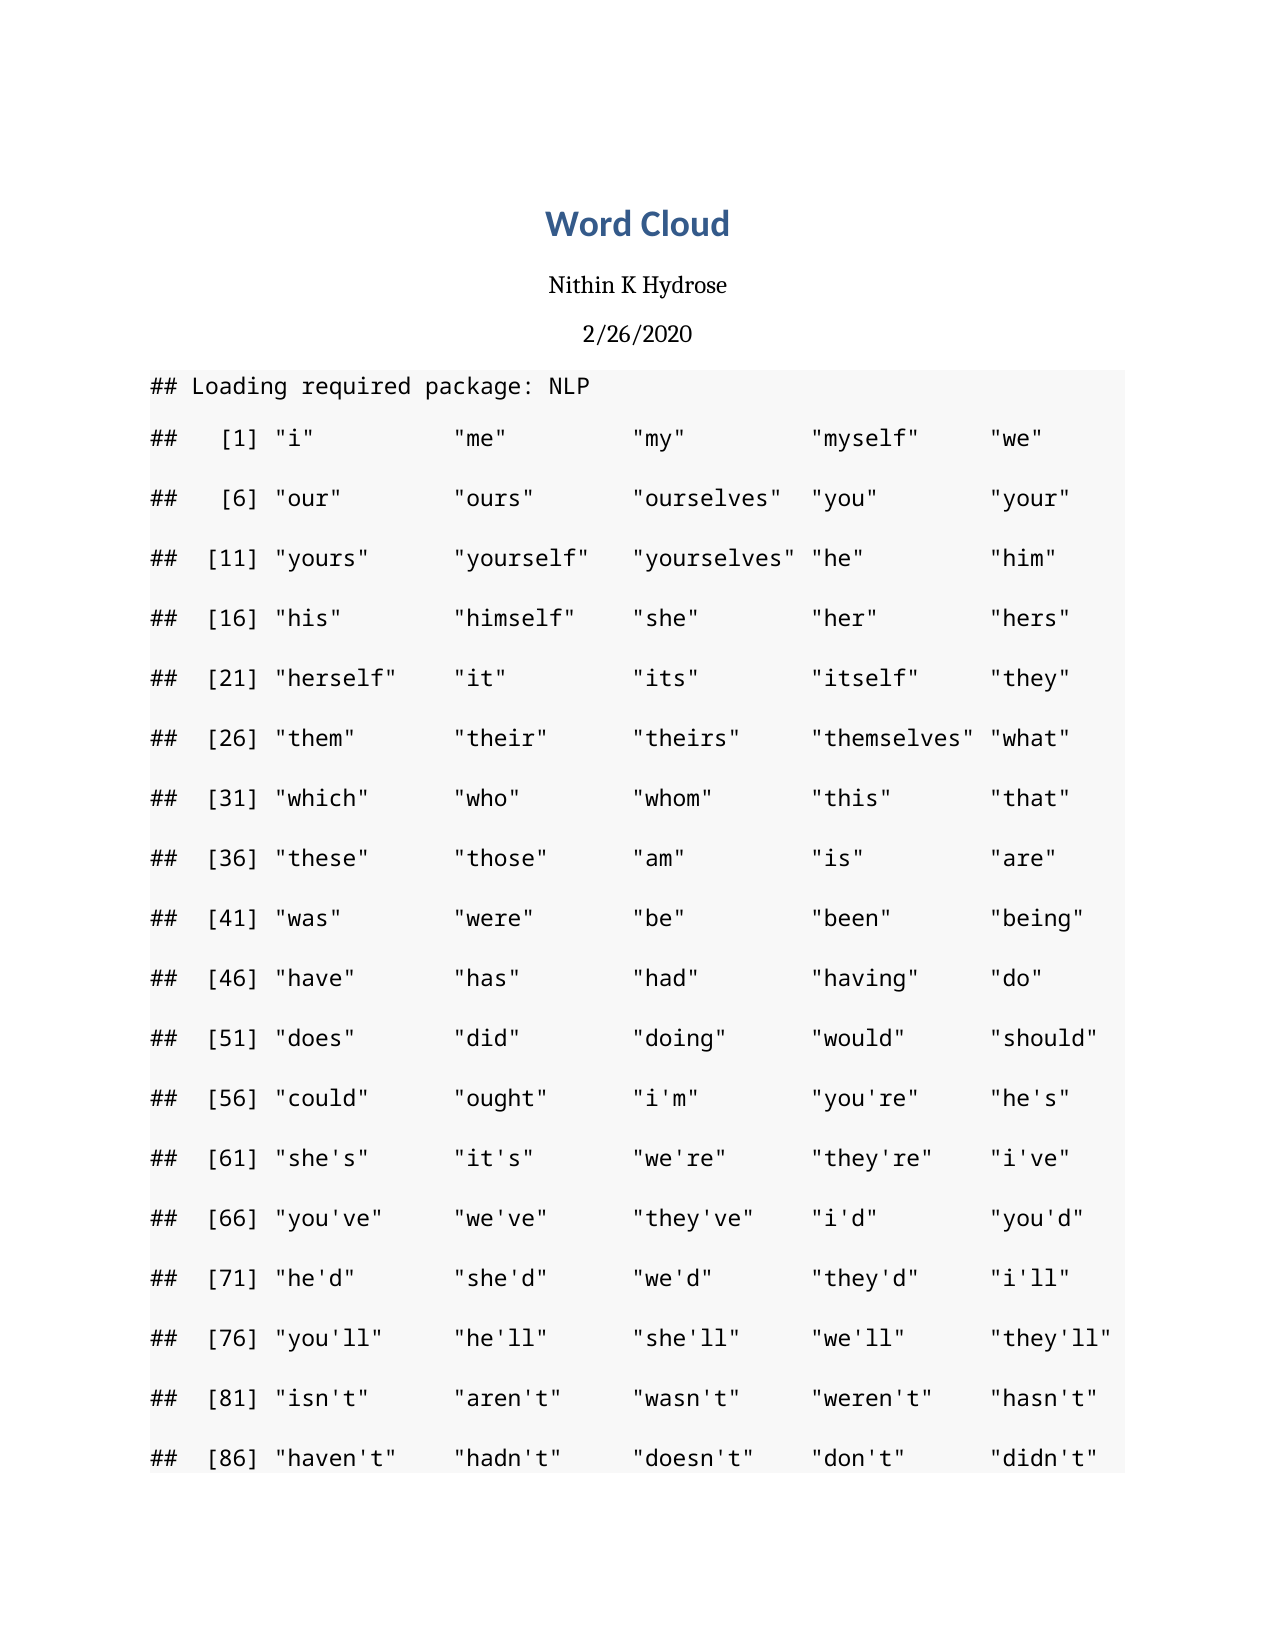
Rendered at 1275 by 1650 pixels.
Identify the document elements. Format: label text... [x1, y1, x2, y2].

text ## Loading required package: NLP [150, 370, 1125, 401]
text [150, 422, 1125, 1473]
title Word Cloud [150, 200, 1125, 246]
text Nithin K Hydrose [150, 271, 1125, 299]
text 2/26/2020 [150, 320, 1125, 349]
